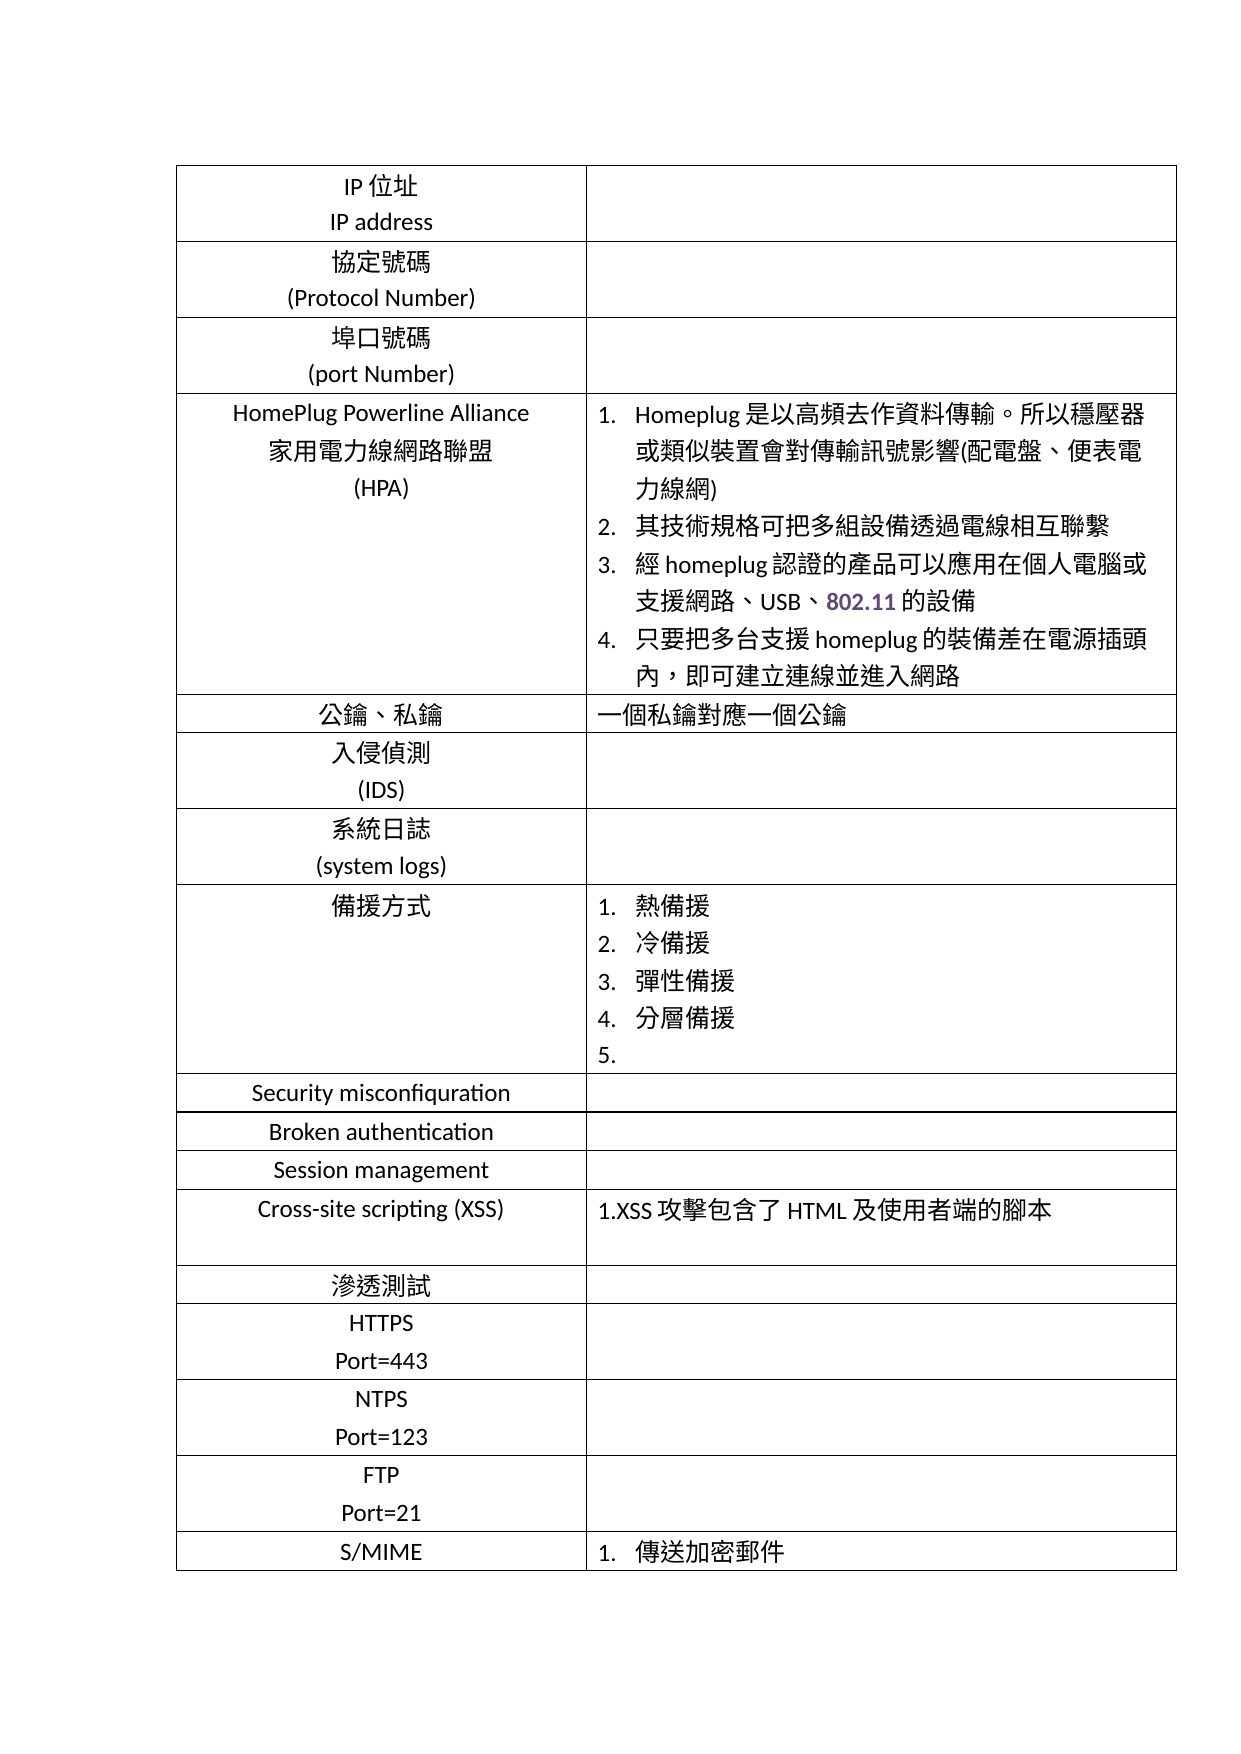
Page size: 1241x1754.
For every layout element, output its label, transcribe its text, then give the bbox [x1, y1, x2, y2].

table_cell 1.XSS攻擊包含了HTML及使用者端的腳本 [587, 1190, 1176, 1264]
table_cell NTPS Port=123 [177, 1380, 586, 1455]
table_cell Session management [177, 1151, 586, 1188]
table_cell Security misconfiquration [177, 1074, 586, 1111]
table_cell Homeplug是以高頻去作資料傳輸。所以穩壓器或類似裝置會對傳輸訊號影響(配電盤、便表電力線網) 其技術規格可把多組設備透過電線相互聯繫 經homeplug認證的產品可以應用在個人電腦或支援網路、USB、802.11的設備 只要把多台支援homeplug的裝備差在電源插頭內，即可建立連線並進入網路 [587, 394, 1176, 694]
table_cell [587, 1380, 1176, 1455]
table_cell Cross-site scripting (XSS) [177, 1190, 586, 1264]
table_cell [587, 1074, 1176, 1111]
table_cell HTTPS Port=443 [177, 1304, 586, 1379]
table_cell [587, 242, 1176, 317]
table_cell 埠口號碼 (port Number) [177, 318, 586, 393]
table_cell HomePlug Powerline Alliance 家用電力線網路聯盟 (HPA) [177, 394, 586, 694]
table_cell 滲透測試 [177, 1266, 586, 1303]
table_cell 系統日誌 (system logs) [177, 809, 586, 884]
table_cell 公鑰、私鑰 [177, 695, 586, 732]
table_cell 協定號碼 (Protocol Number) [177, 242, 586, 317]
table_cell 入侵偵測 (IDS) [177, 733, 586, 808]
table_cell [587, 733, 1176, 808]
table_cell [587, 1151, 1176, 1188]
table_cell 熱備援 冷備援 彈性備援 分層備援 [587, 885, 1176, 1073]
table_cell 傳送加密郵件 [587, 1532, 1176, 1570]
table_cell [587, 1304, 1176, 1379]
table_cell [587, 318, 1176, 393]
table_cell 備援方式 [177, 885, 586, 1073]
table_cell Broken authentication [177, 1113, 586, 1150]
table_cell [587, 1456, 1176, 1531]
table_cell [587, 1113, 1176, 1150]
table_cell 一個私鑰對應一個公鑰 [587, 695, 1176, 732]
table_cell [587, 166, 1176, 241]
table_cell [587, 809, 1176, 884]
table_cell FTP Port=21 [177, 1456, 586, 1531]
table_cell [587, 1266, 1176, 1303]
table_cell S/MIME [177, 1532, 586, 1570]
table_cell IP 位址 IP address [177, 166, 586, 241]
